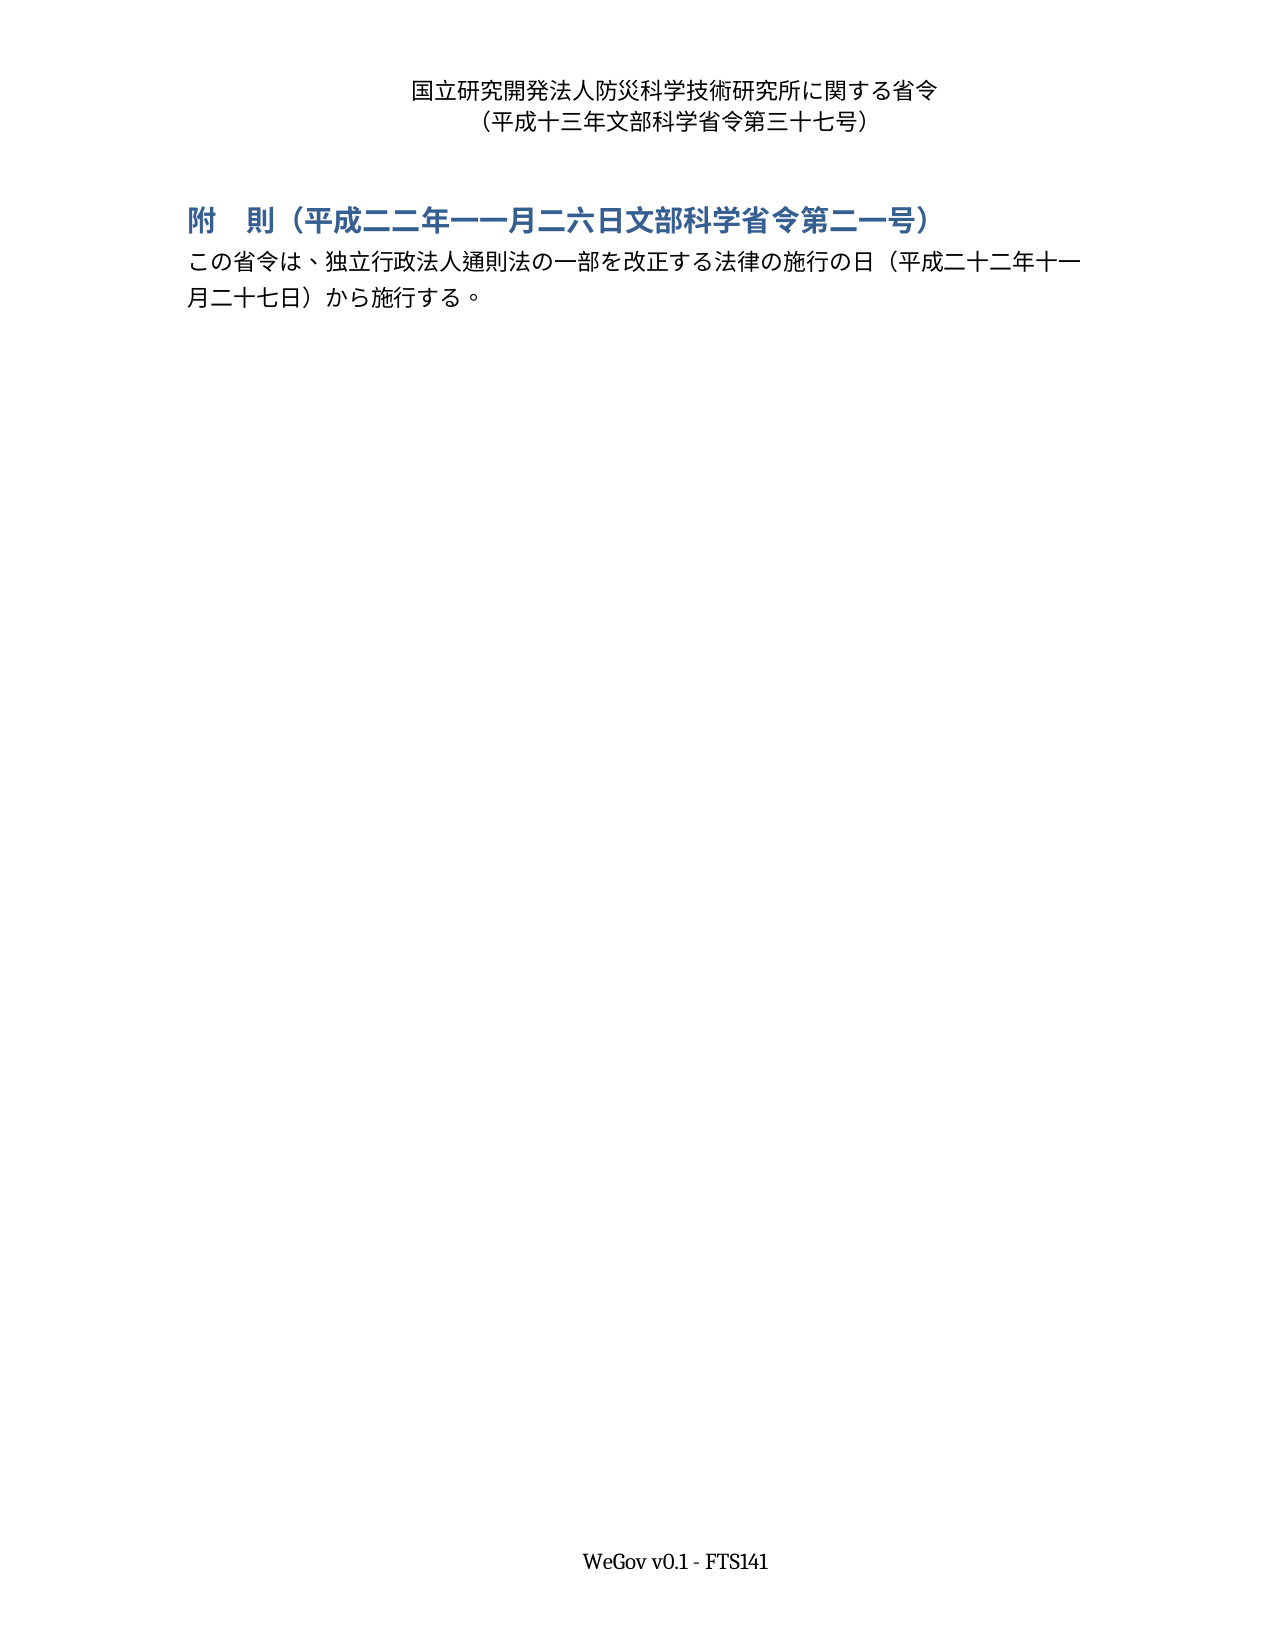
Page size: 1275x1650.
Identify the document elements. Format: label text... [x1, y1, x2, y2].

text この省令は、独立行政法人通則法の一部を改正する法律の施行の日（平成二十二年十一月二十七日）から施行する。 [187, 246, 1087, 313]
subtitle 附 則（平成二二年一一月二六日文部科学省令第二一号） [187, 200, 1087, 240]
